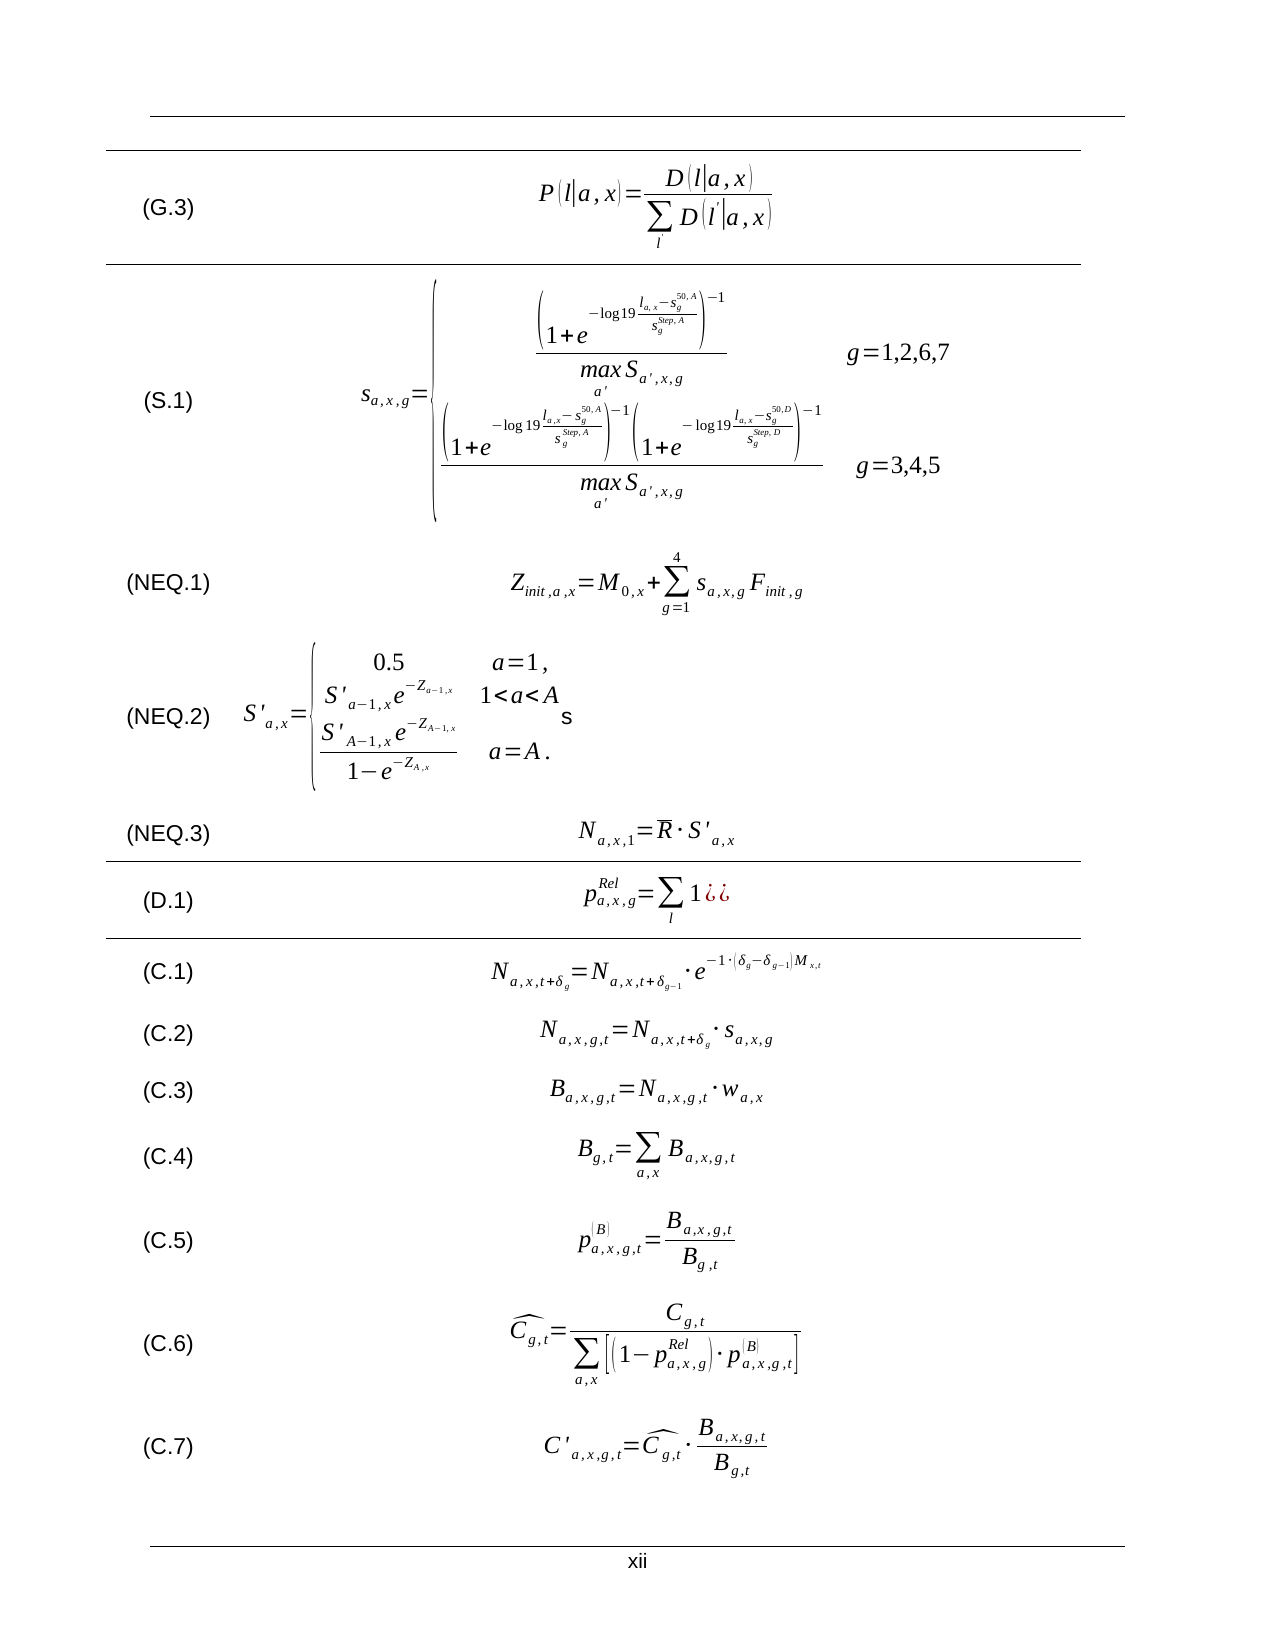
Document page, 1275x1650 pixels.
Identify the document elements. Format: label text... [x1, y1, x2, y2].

table_cell [231, 536, 1081, 628]
table_cell (NEQ.2) [106, 628, 231, 804]
table_cell (C.6) [106, 1286, 231, 1401]
table_cell (C.7) [106, 1401, 231, 1492]
table_cell [231, 265, 1081, 536]
table_cell [231, 1286, 1081, 1401]
table_cell [231, 862, 1081, 938]
table_cell [231, 805, 1081, 861]
table_cell [231, 939, 1081, 1003]
table_cell (C.5) [106, 1194, 231, 1286]
table_cell (C.1) [106, 939, 231, 1003]
table_cell (C.4) [106, 1119, 231, 1194]
table_cell s [231, 628, 1081, 804]
table_cell [231, 1401, 1081, 1492]
table_cell (NEQ.3) [106, 805, 231, 861]
table_cell (C.3) [106, 1062, 231, 1118]
table_cell [231, 151, 1081, 264]
table_cell (C.2) [106, 1004, 231, 1062]
table_cell [231, 1062, 1081, 1118]
table_cell (D.1) [106, 862, 231, 938]
table_cell (S.1) [106, 265, 231, 536]
table_cell [231, 1119, 1081, 1194]
table_cell (G.3) [106, 151, 231, 264]
table_cell [231, 1194, 1081, 1286]
table_cell (NEQ.1) [106, 536, 231, 628]
table_cell [231, 1004, 1081, 1062]
